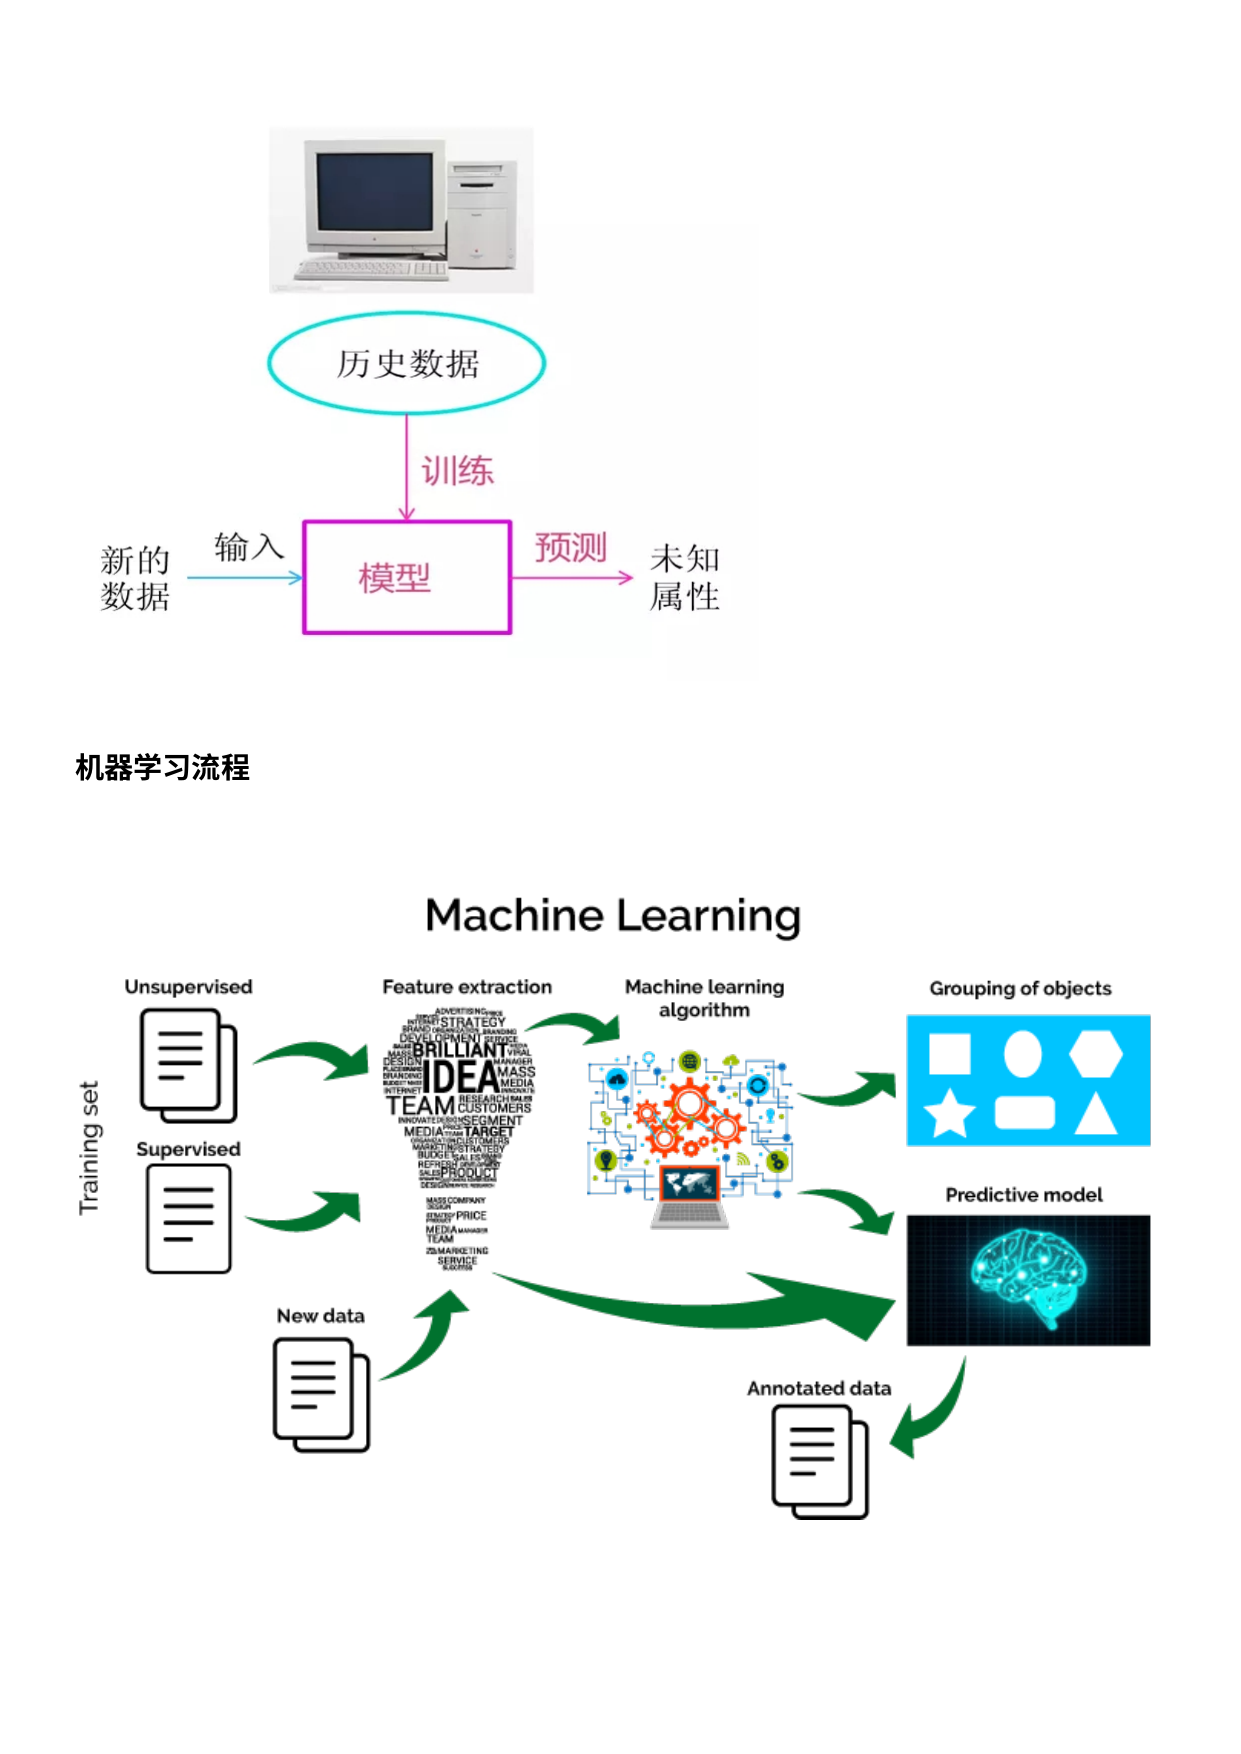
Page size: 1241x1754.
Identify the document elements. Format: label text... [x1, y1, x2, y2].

subtitle 机器学习流程 [75, 734, 1165, 799]
picture [75, 892, 1166, 1520]
picture [75, 80, 759, 681]
